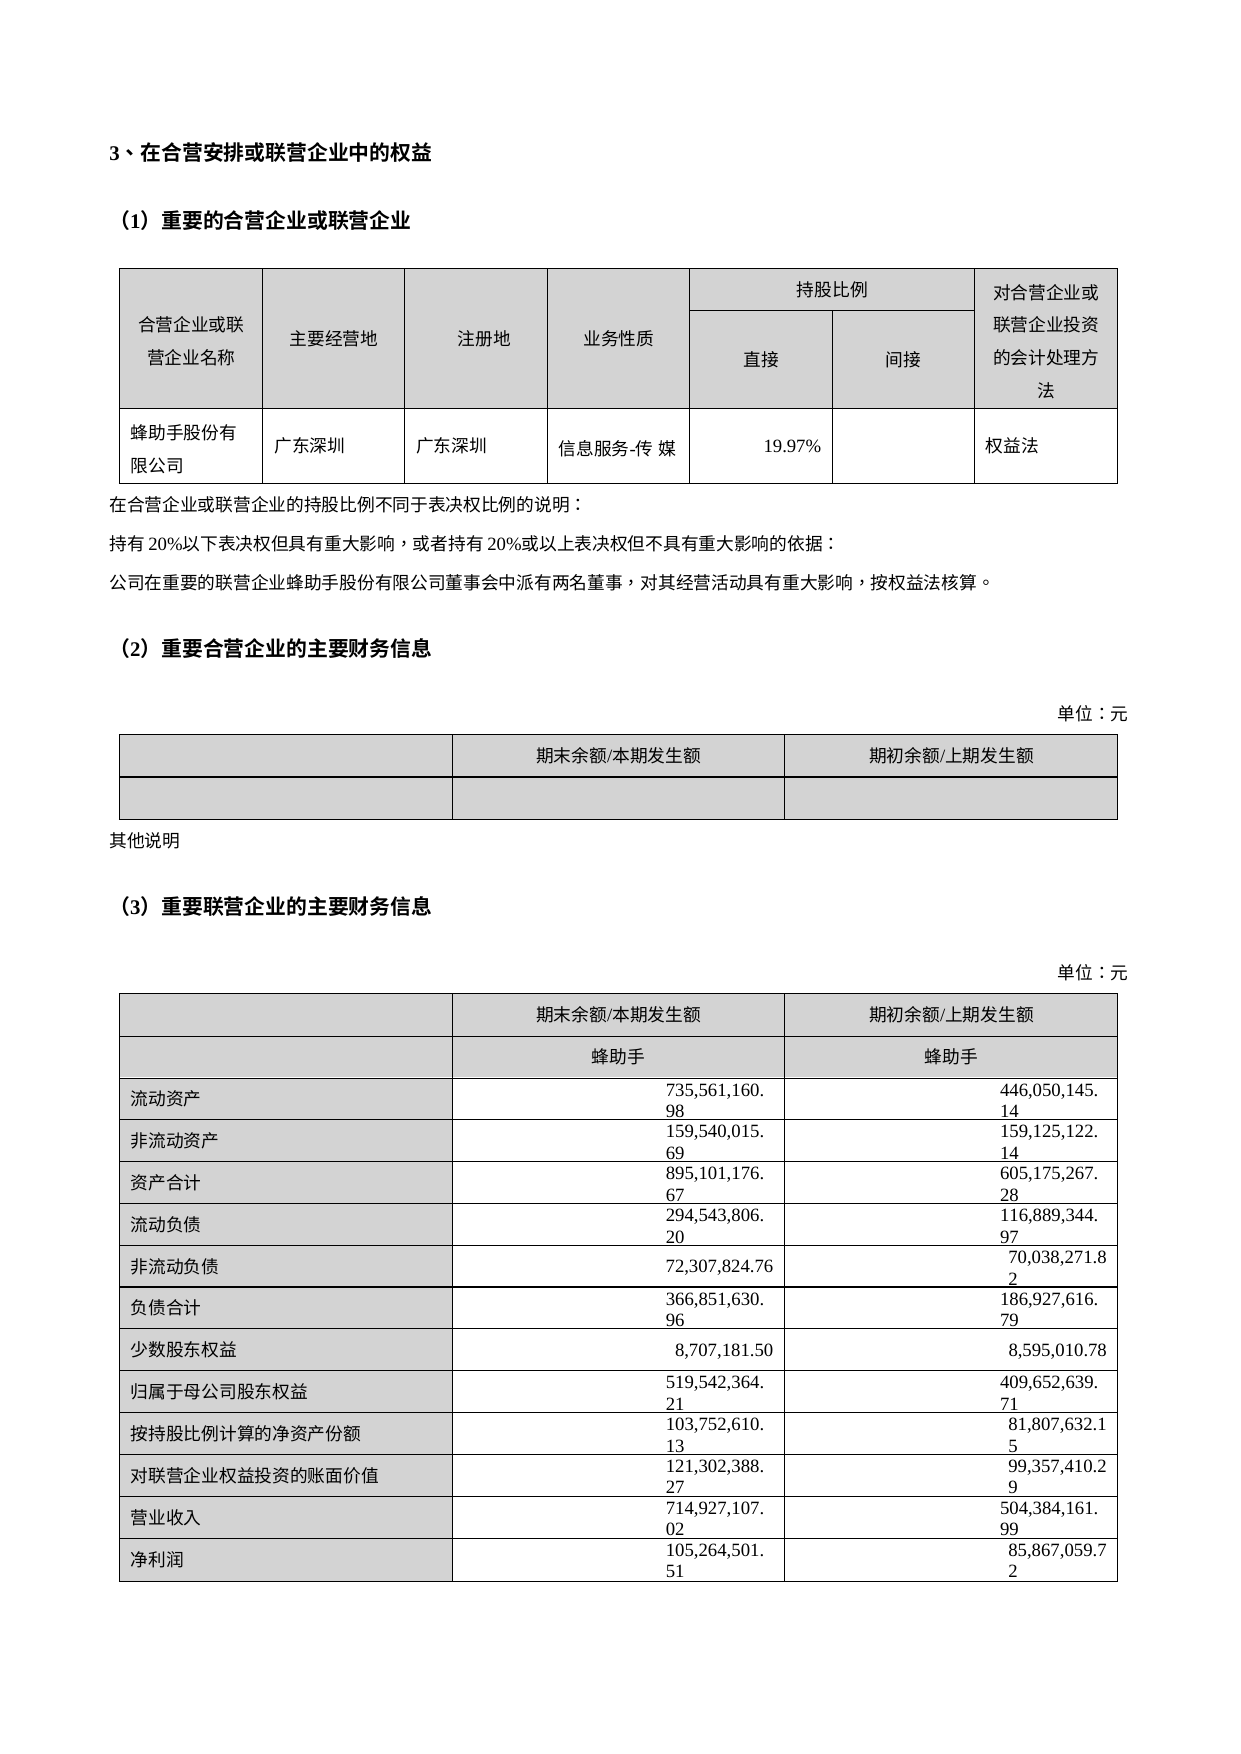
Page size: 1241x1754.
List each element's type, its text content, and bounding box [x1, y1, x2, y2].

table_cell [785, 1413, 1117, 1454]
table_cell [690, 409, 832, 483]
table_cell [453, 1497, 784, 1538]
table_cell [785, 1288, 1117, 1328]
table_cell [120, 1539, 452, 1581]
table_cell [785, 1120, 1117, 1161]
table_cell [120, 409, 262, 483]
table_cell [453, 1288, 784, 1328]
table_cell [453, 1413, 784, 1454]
subtitle （2）重要合营企业的主要财务信息 [109, 634, 1128, 662]
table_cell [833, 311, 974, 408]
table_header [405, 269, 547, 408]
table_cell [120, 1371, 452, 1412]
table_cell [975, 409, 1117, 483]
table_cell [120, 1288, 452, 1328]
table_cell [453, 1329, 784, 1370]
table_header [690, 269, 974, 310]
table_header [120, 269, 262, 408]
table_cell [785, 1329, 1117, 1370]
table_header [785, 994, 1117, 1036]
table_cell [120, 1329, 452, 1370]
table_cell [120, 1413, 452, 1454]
subtitle （3）重要联营企业的主要财务信息 [109, 892, 1128, 921]
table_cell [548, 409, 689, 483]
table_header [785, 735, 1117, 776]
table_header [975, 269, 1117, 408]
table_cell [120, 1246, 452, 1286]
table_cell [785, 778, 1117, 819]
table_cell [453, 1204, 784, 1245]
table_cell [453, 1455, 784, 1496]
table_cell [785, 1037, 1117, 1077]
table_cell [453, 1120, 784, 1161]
text 在合营企业或联营企业的持股比例不同于表决权比例的说明： [109, 493, 1128, 517]
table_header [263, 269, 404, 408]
subtitle （1）重要的合营企业或联营企业 [109, 206, 1128, 235]
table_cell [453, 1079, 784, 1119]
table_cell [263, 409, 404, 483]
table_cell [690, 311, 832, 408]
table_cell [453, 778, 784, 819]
text 单位：元 [109, 961, 1128, 985]
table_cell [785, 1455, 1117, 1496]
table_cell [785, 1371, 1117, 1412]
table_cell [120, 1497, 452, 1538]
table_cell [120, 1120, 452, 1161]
text 公司在重要的联营企业蜂助手股份有限公司董事会中派有两名董事，对其经营活动具有重大影响，按权益法核算。 [109, 570, 1128, 594]
text 单位：元 [109, 702, 1128, 726]
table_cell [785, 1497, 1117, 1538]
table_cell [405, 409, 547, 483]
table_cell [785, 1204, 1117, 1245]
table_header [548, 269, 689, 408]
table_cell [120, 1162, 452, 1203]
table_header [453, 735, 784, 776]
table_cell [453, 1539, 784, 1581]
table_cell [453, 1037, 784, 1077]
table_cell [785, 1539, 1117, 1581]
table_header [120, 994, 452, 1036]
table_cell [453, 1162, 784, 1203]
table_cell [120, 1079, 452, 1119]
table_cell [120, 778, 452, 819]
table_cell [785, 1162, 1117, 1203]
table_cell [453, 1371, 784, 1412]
text 其他说明 [109, 829, 1128, 853]
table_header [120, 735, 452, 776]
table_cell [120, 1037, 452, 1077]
text 持有20%以下表决权但具有重大影响，或者持有20%或以上表决权但不具有重大影响的依据： [109, 531, 1128, 556]
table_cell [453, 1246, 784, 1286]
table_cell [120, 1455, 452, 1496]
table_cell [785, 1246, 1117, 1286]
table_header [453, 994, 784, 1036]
subtitle 3、在合营安排或联营企业中的权益 [109, 138, 1128, 167]
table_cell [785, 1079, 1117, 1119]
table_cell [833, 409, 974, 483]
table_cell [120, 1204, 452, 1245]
